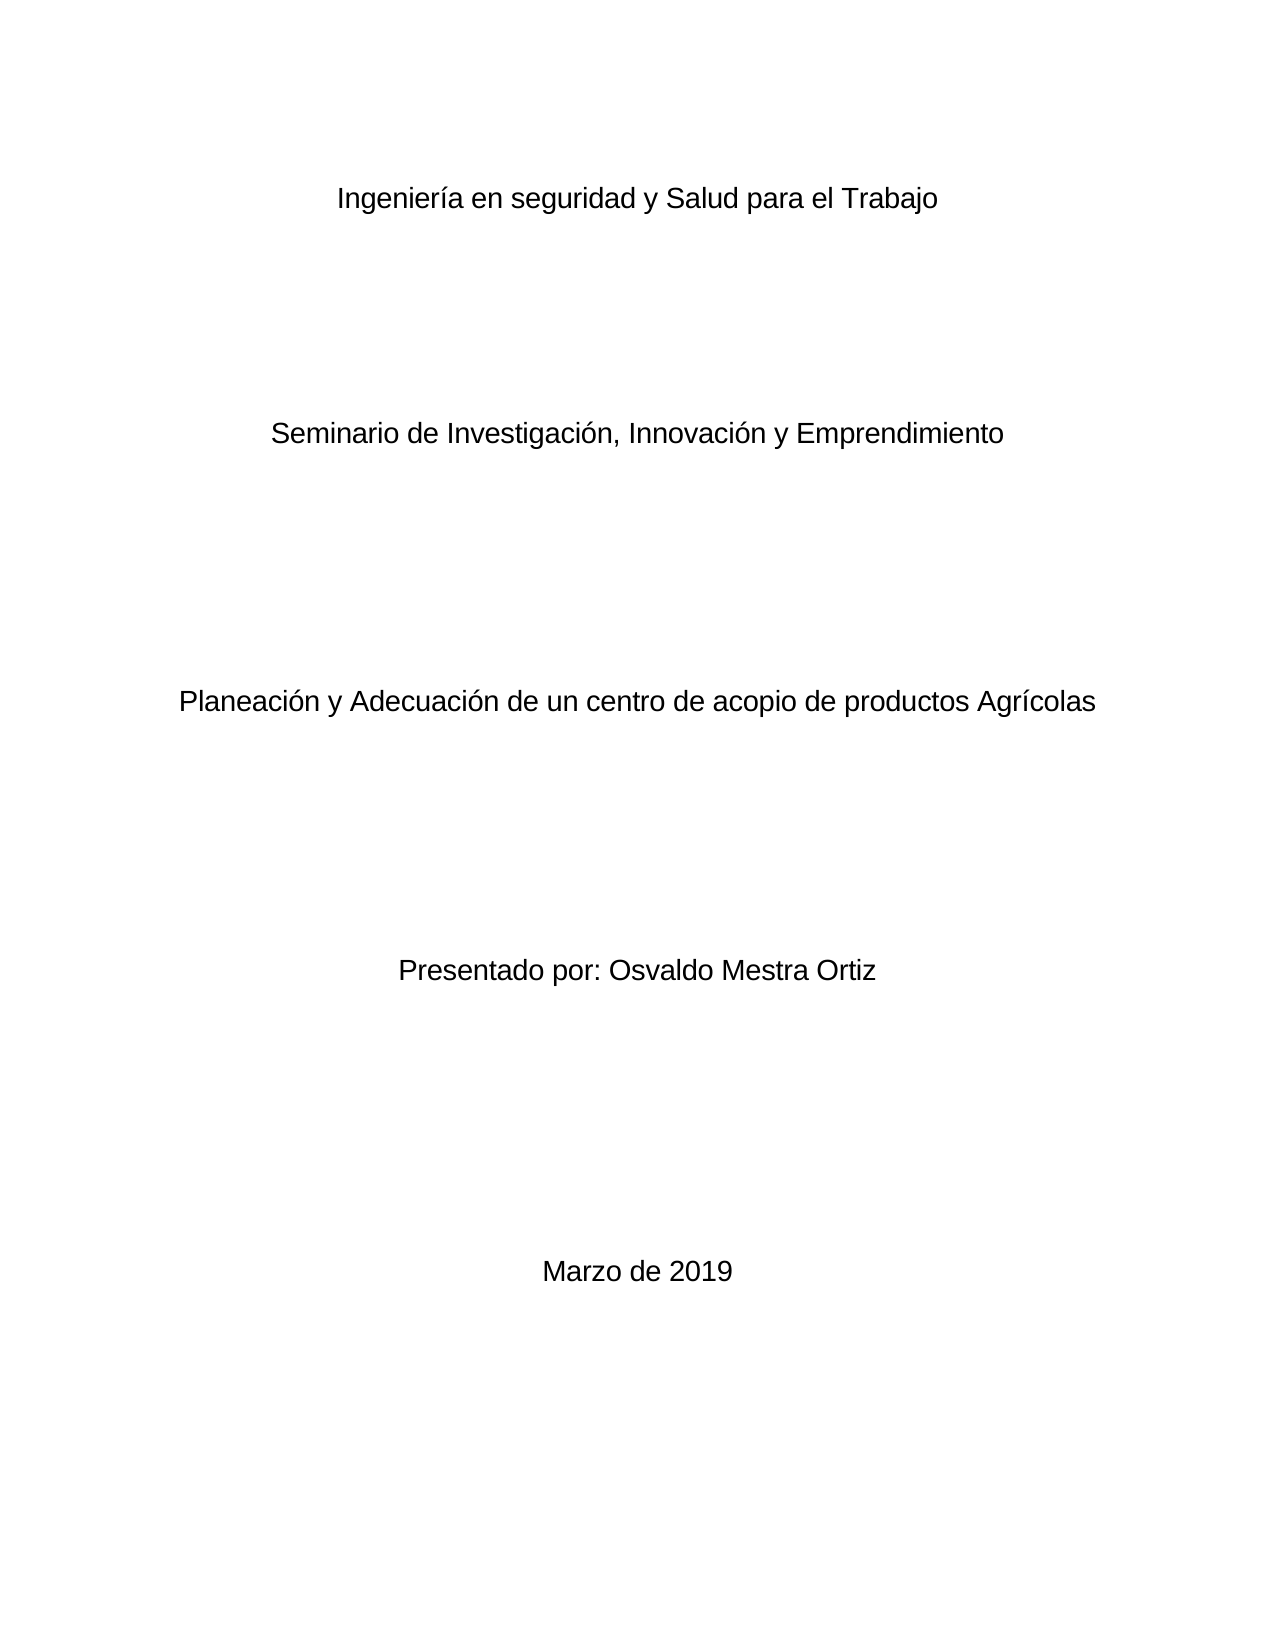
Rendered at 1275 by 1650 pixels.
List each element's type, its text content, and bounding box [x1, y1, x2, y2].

text Presentado por: Osvaldo Mestra Ortiz [177, 953, 1098, 986]
text Marzo de 2019 [177, 1254, 1098, 1288]
text Seminario de Investigación, Innovación y Emprendimiento [177, 416, 1098, 449]
text Ingeniería en seguridad y Salud para el Trabajo [177, 181, 1098, 215]
text Planeación y Adecuación de un centro de acopio de productos Agrícolas [177, 684, 1098, 718]
